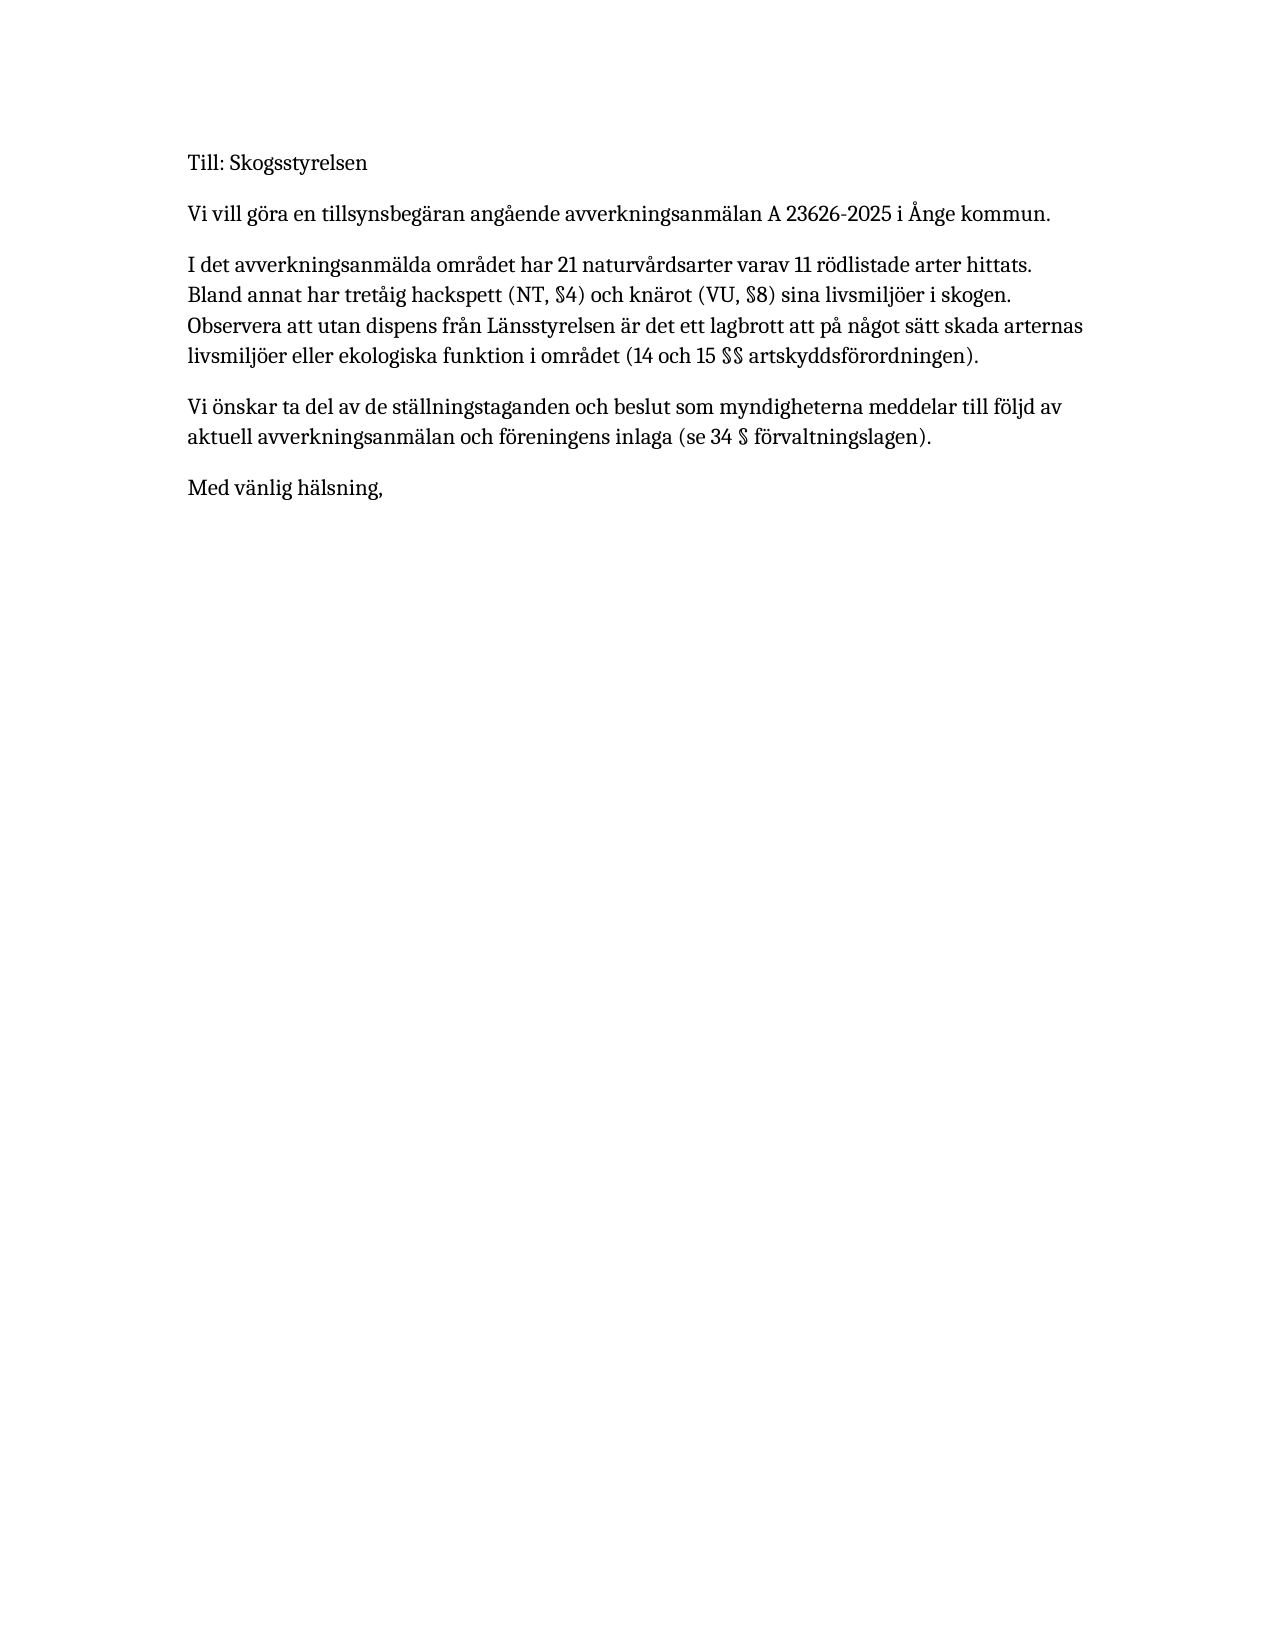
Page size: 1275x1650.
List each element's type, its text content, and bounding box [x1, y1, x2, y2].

text Vi önskar ta del av de ställningstaganden och beslut som myndigheterna meddelar till följd av aktuell avverkningsanmälan och föreningens inlaga (se 34 § förvaltningslagen). [187, 394, 1087, 450]
text Vi vill göra en tillsynsbegäran angående avverkningsanmälan A 23626-2025 i Ånge kommun. [187, 201, 1087, 227]
text Med vänlig hälsning, [187, 475, 1087, 532]
text Till: Skogsstyrelsen [187, 150, 1087, 176]
text I det avverkningsanmälda området har 21 naturvårdsarter varav 11 rödlistade arter hittats. Bland annat har tretåig hackspett (NT, §4) och knärot (VU, §8) sina livsmiljöer i skogen. Observera att utan dispens från Länsstyrelsen är det ett lagbrott att på något sätt skada arternas livsmiljöer eller ekologiska funktion i området (14 och 15 §§ artskyddsförordningen). [187, 252, 1087, 369]
